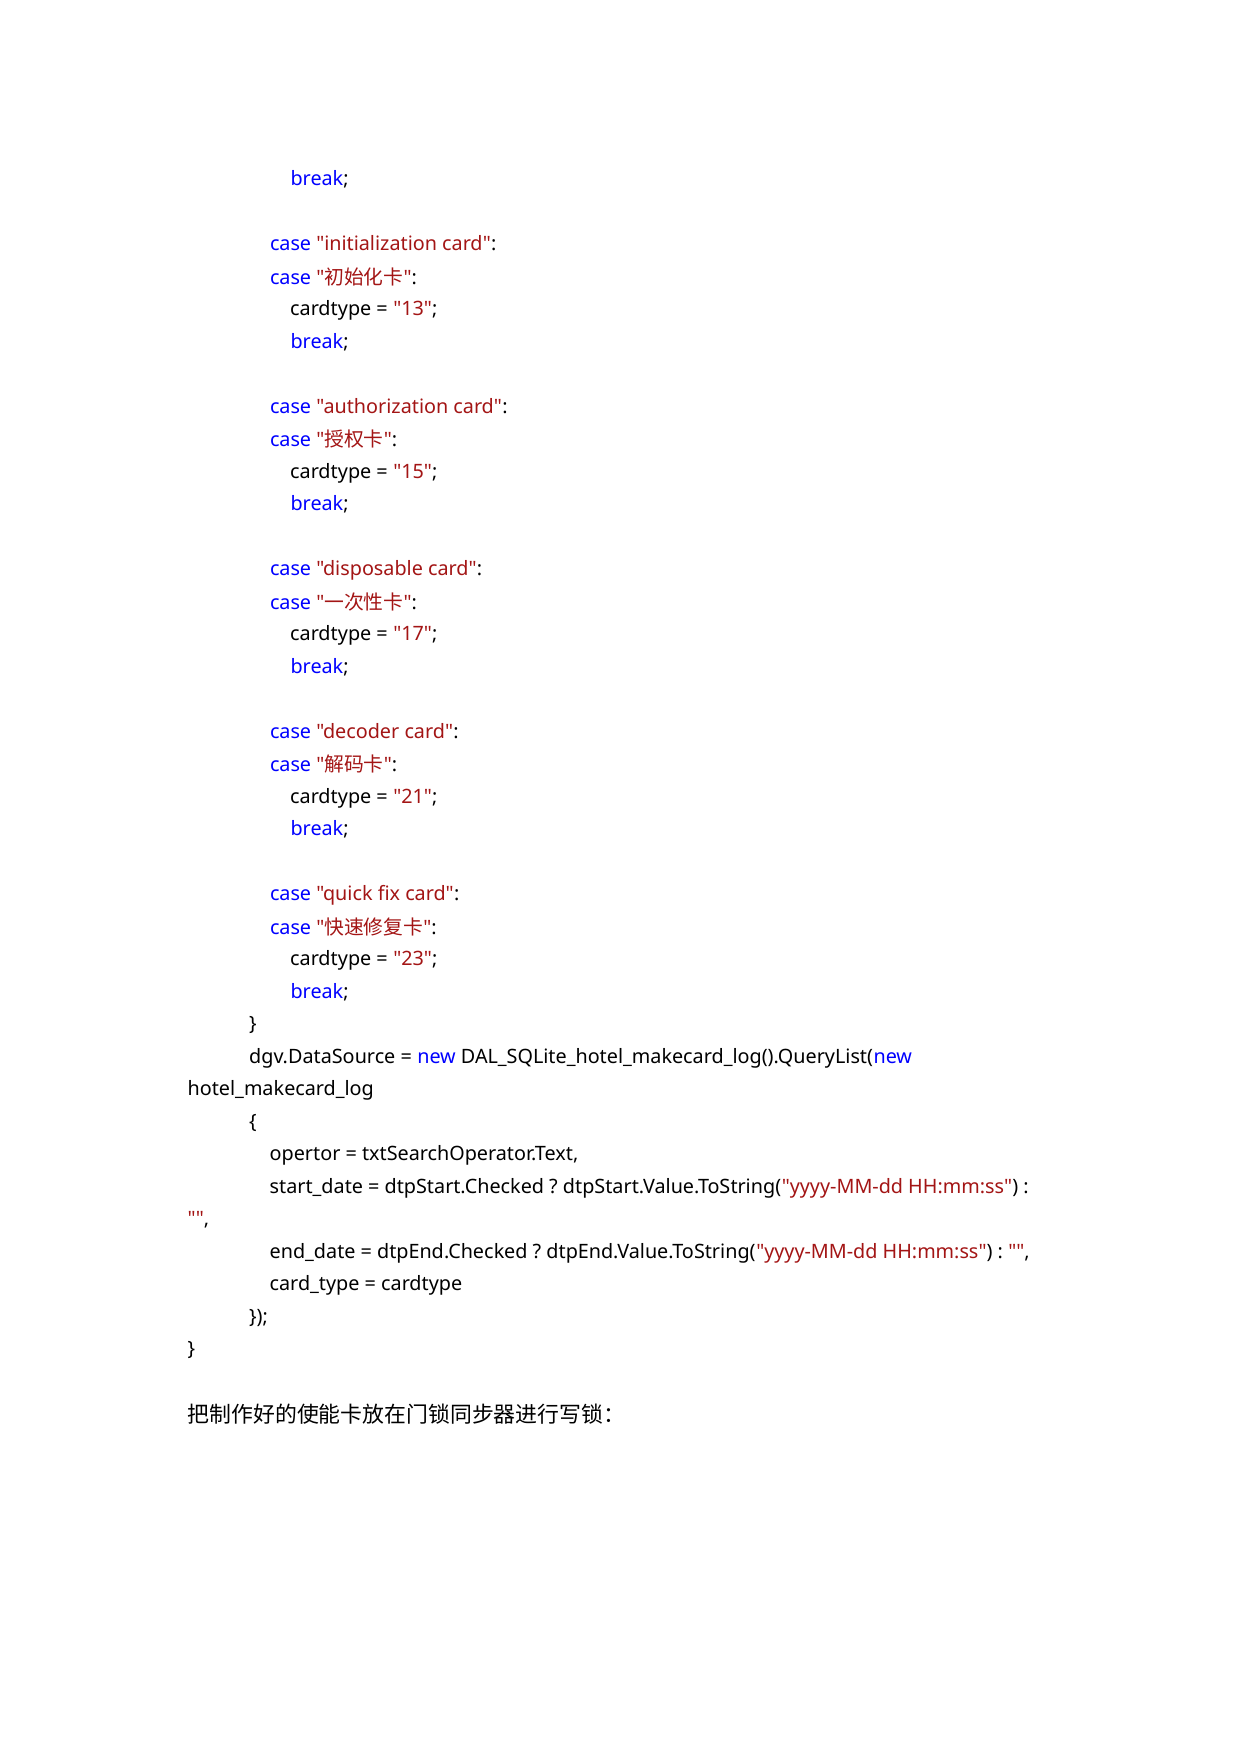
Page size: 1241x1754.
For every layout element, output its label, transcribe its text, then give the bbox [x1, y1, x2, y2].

text cardtype = "15"; [187, 454, 1053, 487]
text } [187, 1332, 1053, 1364]
text opertor = txtSearchOperator.Text, [187, 1137, 1053, 1169]
text cardtype = "17"; [187, 617, 1053, 649]
text card_type = cardtype [187, 1267, 1053, 1299]
text break; [187, 974, 1053, 1007]
text case "initialization card": [187, 227, 1053, 259]
text dgv.DataSource = new DAL_SQLite_hotel_makecard_log().QueryList(new hotel_makecard_log [187, 1039, 1053, 1104]
text case "quick fix card": [187, 877, 1053, 909]
text }); [187, 1299, 1053, 1332]
text break; [187, 812, 1053, 844]
text case "授权卡": [187, 422, 1053, 454]
text } [187, 1007, 1053, 1039]
text break; [187, 487, 1053, 519]
text break; [187, 324, 1053, 357]
text break; [187, 649, 1053, 682]
text case "初始化卡": [187, 259, 1053, 292]
text { [187, 1104, 1053, 1137]
text case "快速修复卡": [187, 909, 1053, 942]
list 把制作好的使能卡放在门锁同步器进行写锁： [187, 1397, 1053, 1429]
text case "authorization card": [187, 389, 1053, 422]
text case "一次性卡": [187, 584, 1053, 617]
text case "解码卡": [187, 747, 1053, 779]
text end_date = dtpEnd.Checked ? dtpEnd.Value.ToString("yyyy-MM-dd HH:mm:ss") : "", [187, 1234, 1053, 1267]
text cardtype = "13"; [187, 292, 1053, 324]
text case "disposable card": [187, 552, 1053, 584]
text start_date = dtpStart.Checked ? dtpStart.Value.ToString("yyyy-MM-dd HH:mm:ss") : "", [187, 1169, 1053, 1234]
text cardtype = "23"; [187, 942, 1053, 974]
text break; [187, 162, 1053, 194]
text cardtype = "21"; [187, 779, 1053, 812]
text case "decoder card": [187, 714, 1053, 747]
